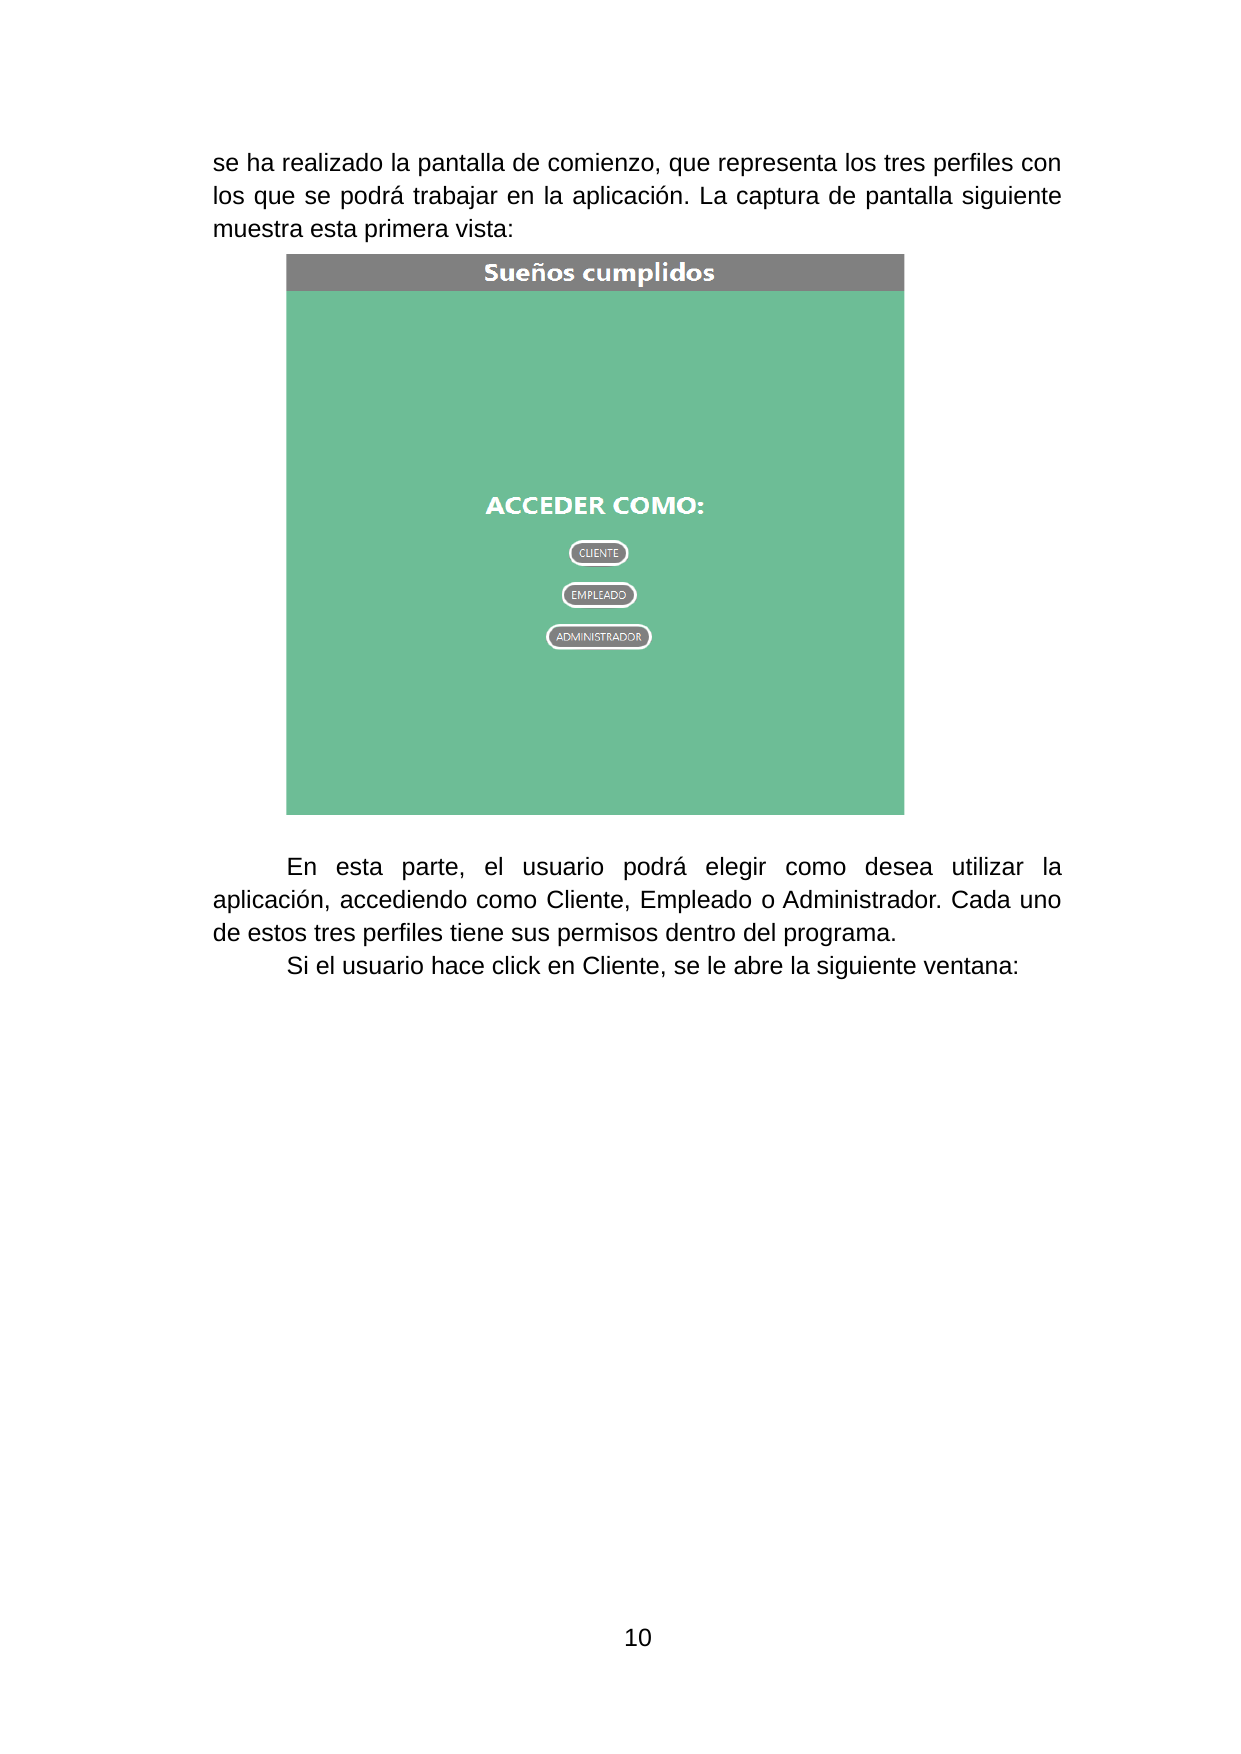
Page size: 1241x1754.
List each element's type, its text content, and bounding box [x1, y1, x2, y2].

text En esta parte, el usuario podrá elegir como desea utilizar la aplicación, accediendo como Cliente, Empleado o Administrador. Cada uno de estos tres perfiles tiene sus permisos dentro del programa. [213, 852, 1063, 946]
text Si el usuario hace click en Cliente, se le abre la siguiente ventana: [213, 951, 1063, 979]
picture [286, 246, 905, 815]
